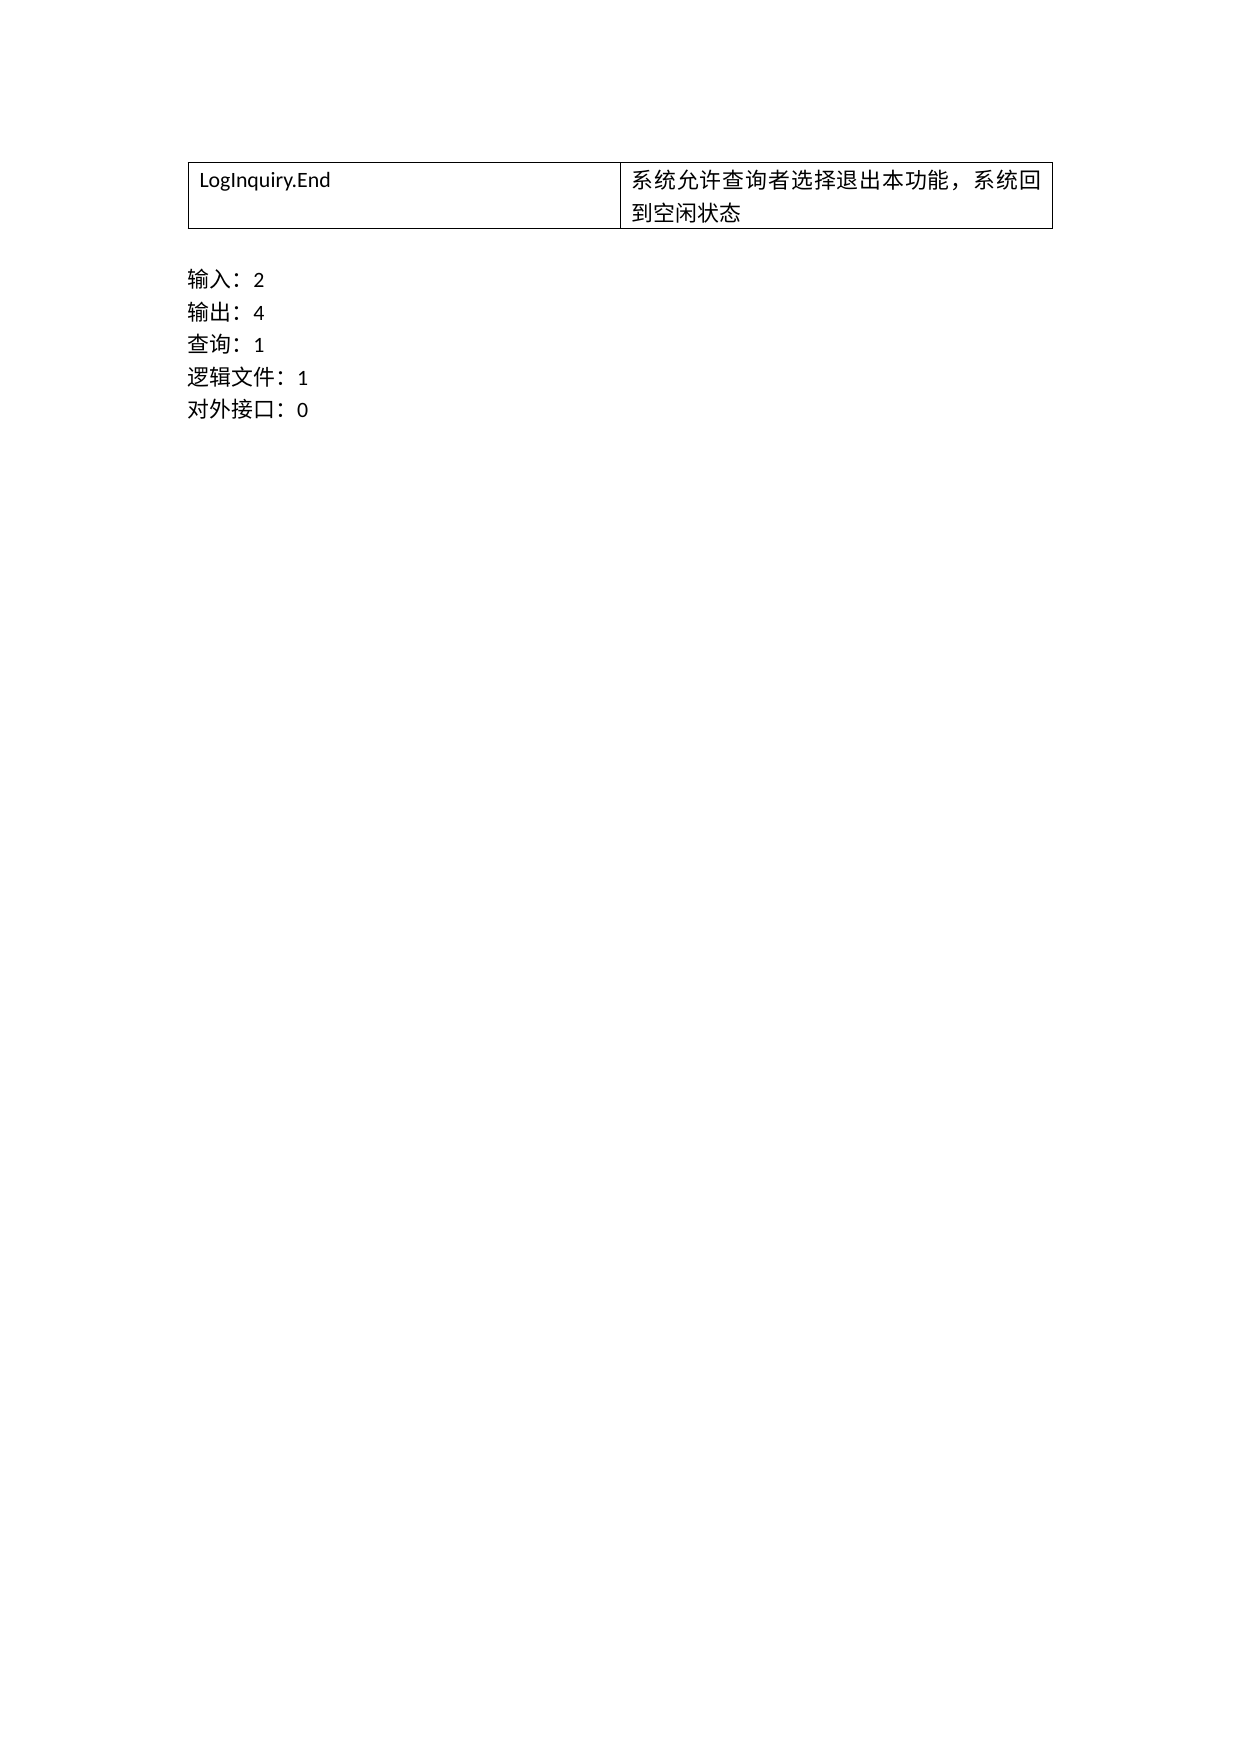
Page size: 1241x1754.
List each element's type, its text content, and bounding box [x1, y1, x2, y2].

text 逻辑文件：1 [187, 359, 1053, 392]
text 对外接口：0 [187, 392, 1053, 424]
text 输入：2 [187, 262, 1053, 294]
table_cell LogInquiry.End [189, 163, 620, 228]
table_cell 系统允许查询者选择退出本功能，系统回到空闲状态 [621, 163, 1052, 228]
text 输出：4 [187, 294, 1053, 327]
text 查询：1 [187, 327, 1053, 359]
